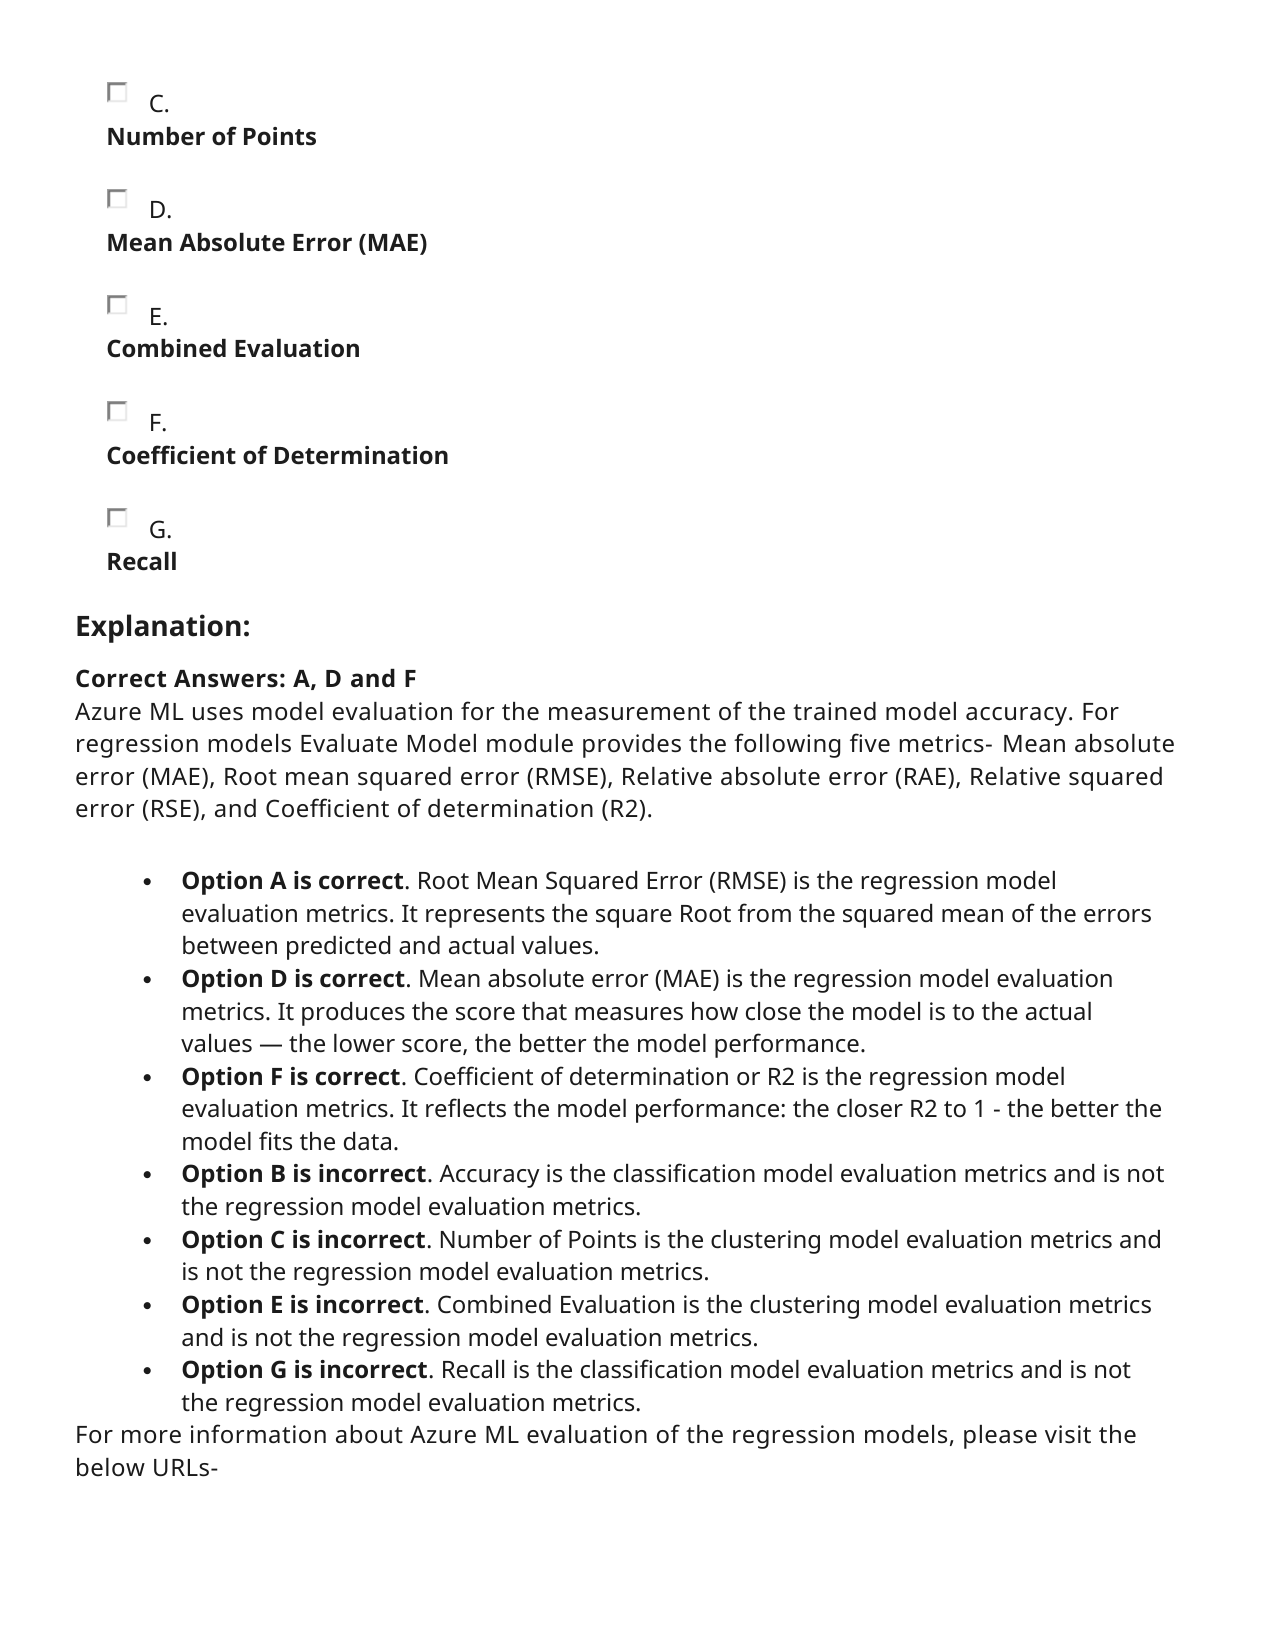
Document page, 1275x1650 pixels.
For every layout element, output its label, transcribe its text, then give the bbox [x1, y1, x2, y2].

text For more information about Azure ML evaluation of the regression models, please visit the below URLs- [75, 1418, 1200, 1483]
list Option B is incorrect. Accuracy is the classification model evaluation metrics and is not the regression model evaluation metrics. [144, 1157, 1169, 1222]
text Coefficient of Determination [106, 439, 1200, 471]
text D. [106, 181, 1200, 226]
text C. [106, 75, 1200, 119]
text Azure ML uses model evaluation for the measurement of the trained model accuracy. For regression models Evaluate Model module provides the following five metrics- Mean absolute error (MAE), Root mean squared error (RMSE), Relative absolute error (RAE), Relative squared error (RSE), and Coefficient of determination (R2). [75, 694, 1200, 825]
list Option C is incorrect. Number of Points is the clustering model evaluation metrics and is not the regression model evaluation metrics. [144, 1222, 1169, 1288]
text F. [106, 394, 1200, 439]
text G. [106, 500, 1200, 545]
text Mean Absolute Error (MAE) [106, 226, 1200, 258]
text Correct Answers: A, D and F [75, 662, 1200, 694]
text Recall [106, 545, 1200, 578]
text E. [106, 288, 1200, 332]
list Option E is incorrect. Combined Evaluation is the clustering model evaluation metrics and is not the regression model evaluation metrics. [144, 1288, 1169, 1353]
text Combined Evaluation [106, 332, 1200, 365]
list Option A is correct. Root Mean Squared Error (RMSE) is the regression model evaluation metrics. It represents the square Root from the squared mean of the errors between predicted and actual values. [144, 864, 1169, 962]
list Option F is correct. Coefficient of determination or R2 is the regression model evaluation metrics. It reflects the model performance: the closer R2 to 1 - the better the model fits the data. [144, 1059, 1169, 1157]
list Option D is correct. Mean absolute error (MAE) is the regression model evaluation metrics. It produces the score that measures how close the model is to the actual values — the lower score, the better the model performance. [144, 962, 1169, 1059]
text Explanation: [75, 607, 1200, 645]
list Option G is incorrect. Recall is the classification model evaluation metrics and is not the regression model evaluation metrics. [144, 1353, 1169, 1418]
text Number of Points [106, 119, 1200, 152]
